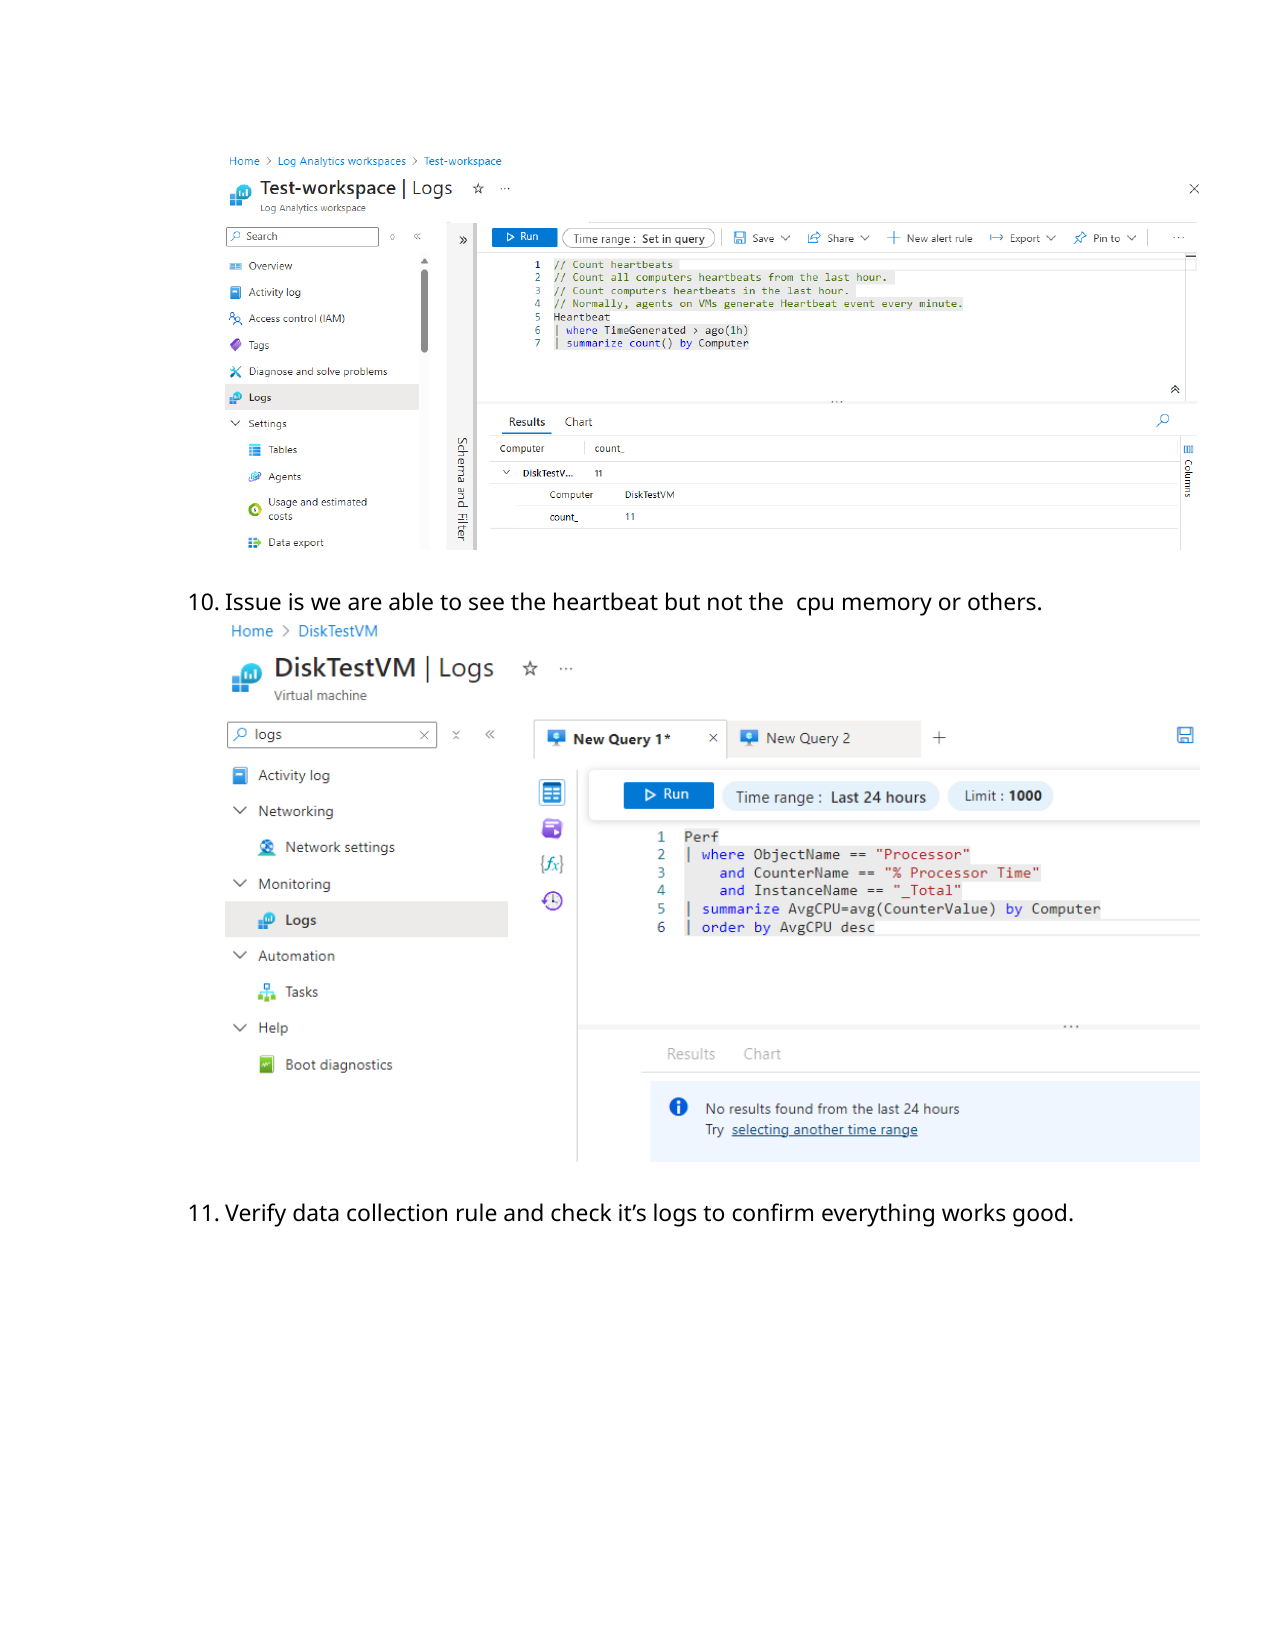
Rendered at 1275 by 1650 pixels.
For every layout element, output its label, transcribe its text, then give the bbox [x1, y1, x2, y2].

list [187, 1197, 1125, 1262]
picture [225, 619, 1200, 1162]
list Issue is we are able to see the heartbeat but not the cpu memory or others. [187, 586, 1125, 617]
picture [225, 150, 1200, 550]
